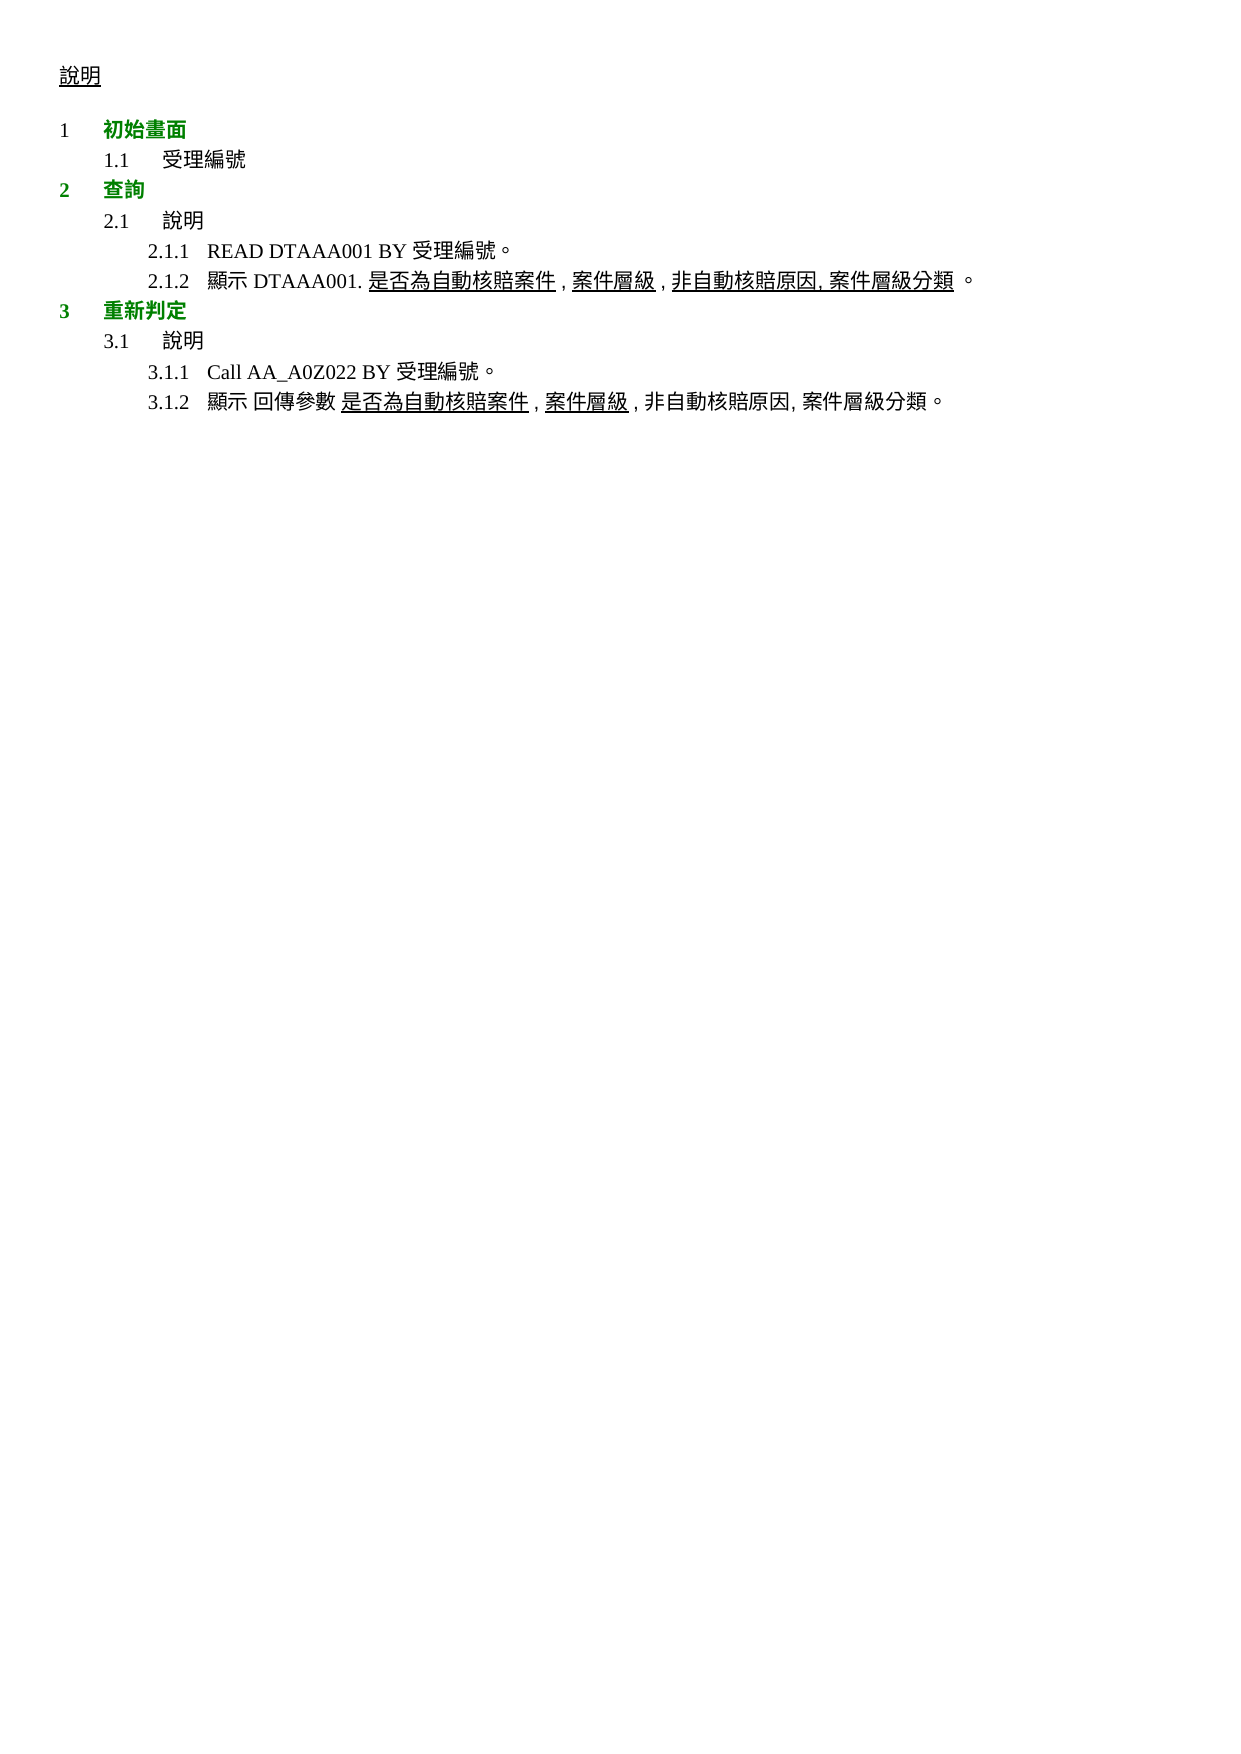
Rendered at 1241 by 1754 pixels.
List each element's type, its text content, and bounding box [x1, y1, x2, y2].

text 說明 [59, 59, 1181, 89]
list 說明 [103, 204, 1181, 234]
list READ DTAAA001 BY 受理編號。 [148, 234, 1181, 264]
list Call AA_A0Z022 BY 受理編號。 [148, 355, 1181, 385]
list 初始畫面 [59, 113, 1181, 143]
list 受理編號 [103, 143, 1181, 174]
list 重新判定 [59, 294, 1181, 325]
list 顯示 回傳參數 是否為自動核賠案件 , 案件層級 , 非自動核賠原因, 案件層級分類。 [148, 385, 1181, 415]
list 說明 [103, 325, 1181, 355]
list 顯示 DTAAA001. 是否為自動核賠案件 , 案件層級 , 非自動核賠原因, 案件層級分類 。 [148, 264, 1181, 294]
list 查詢 [59, 174, 1181, 204]
